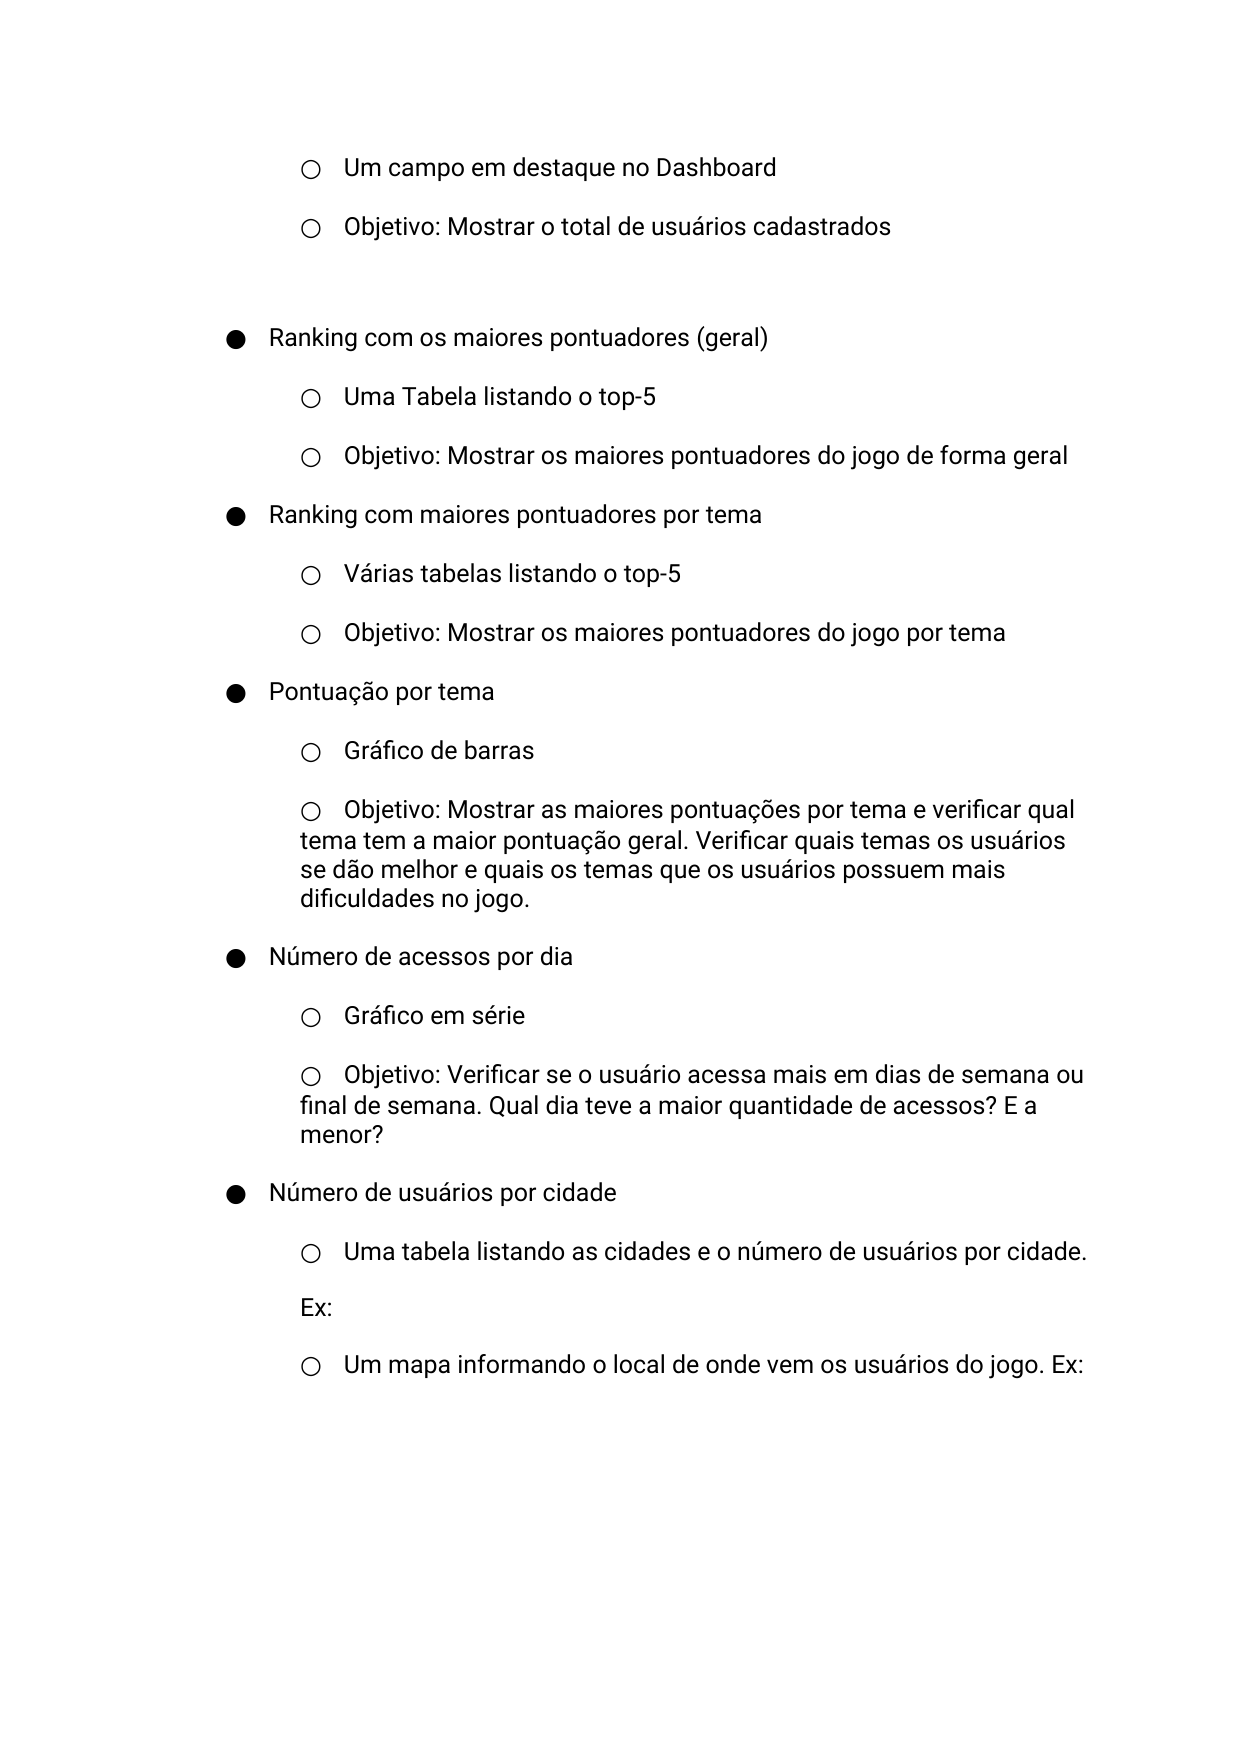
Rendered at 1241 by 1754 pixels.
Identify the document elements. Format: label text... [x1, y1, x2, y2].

text ● Pontuação por tema [225, 674, 1090, 708]
text ○ Uma Tabela listando o top-5 [300, 378, 1090, 413]
text ○ Uma tabela listando as cidades e o número de usuários por cidade. [300, 1234, 1090, 1268]
text ○ Gráfico de barras [300, 733, 1090, 767]
text ○ Objetivo: Verificar se o usuário acessa mais em dias de semana ou final de semana. Qual dia teve a maior quantidade de acessos? E a menor? [300, 1057, 1090, 1149]
text ○ Objetivo: Mostrar o total de usuários cadastrados [300, 209, 1090, 243]
text ● Ranking com os maiores pontuadores (geral) [225, 319, 1090, 353]
text ● Ranking com maiores pontuadores por tema [225, 497, 1090, 531]
text ○ Um mapa informando o local de onde vem os usuários do jogo. Ex: [300, 1347, 1090, 1381]
text ● Número de acessos por dia [225, 939, 1090, 973]
text ● Número de usuários por cidade [225, 1174, 1090, 1209]
text ○ Gráfico em série [300, 998, 1090, 1032]
text ○ Objetivo: Mostrar os maiores pontuadores do jogo por tema [300, 615, 1090, 649]
text ○ Objetivo: Mostrar os maiores pontuadores do jogo de forma geral [300, 438, 1090, 472]
text ○ Várias tabelas listando o top-5 [300, 556, 1090, 590]
text Ex: [300, 1293, 1090, 1322]
text ○ Um campo em destaque no Dashboard [300, 150, 1090, 184]
text ○ Objetivo: Mostrar as maiores pontuações por tema e verificar qual tema tem a maior pontuação geral. Verificar quais temas os usuários se dão melhor e quais os temas que os usuários possuem mais dificuldades no jogo. [300, 792, 1090, 914]
